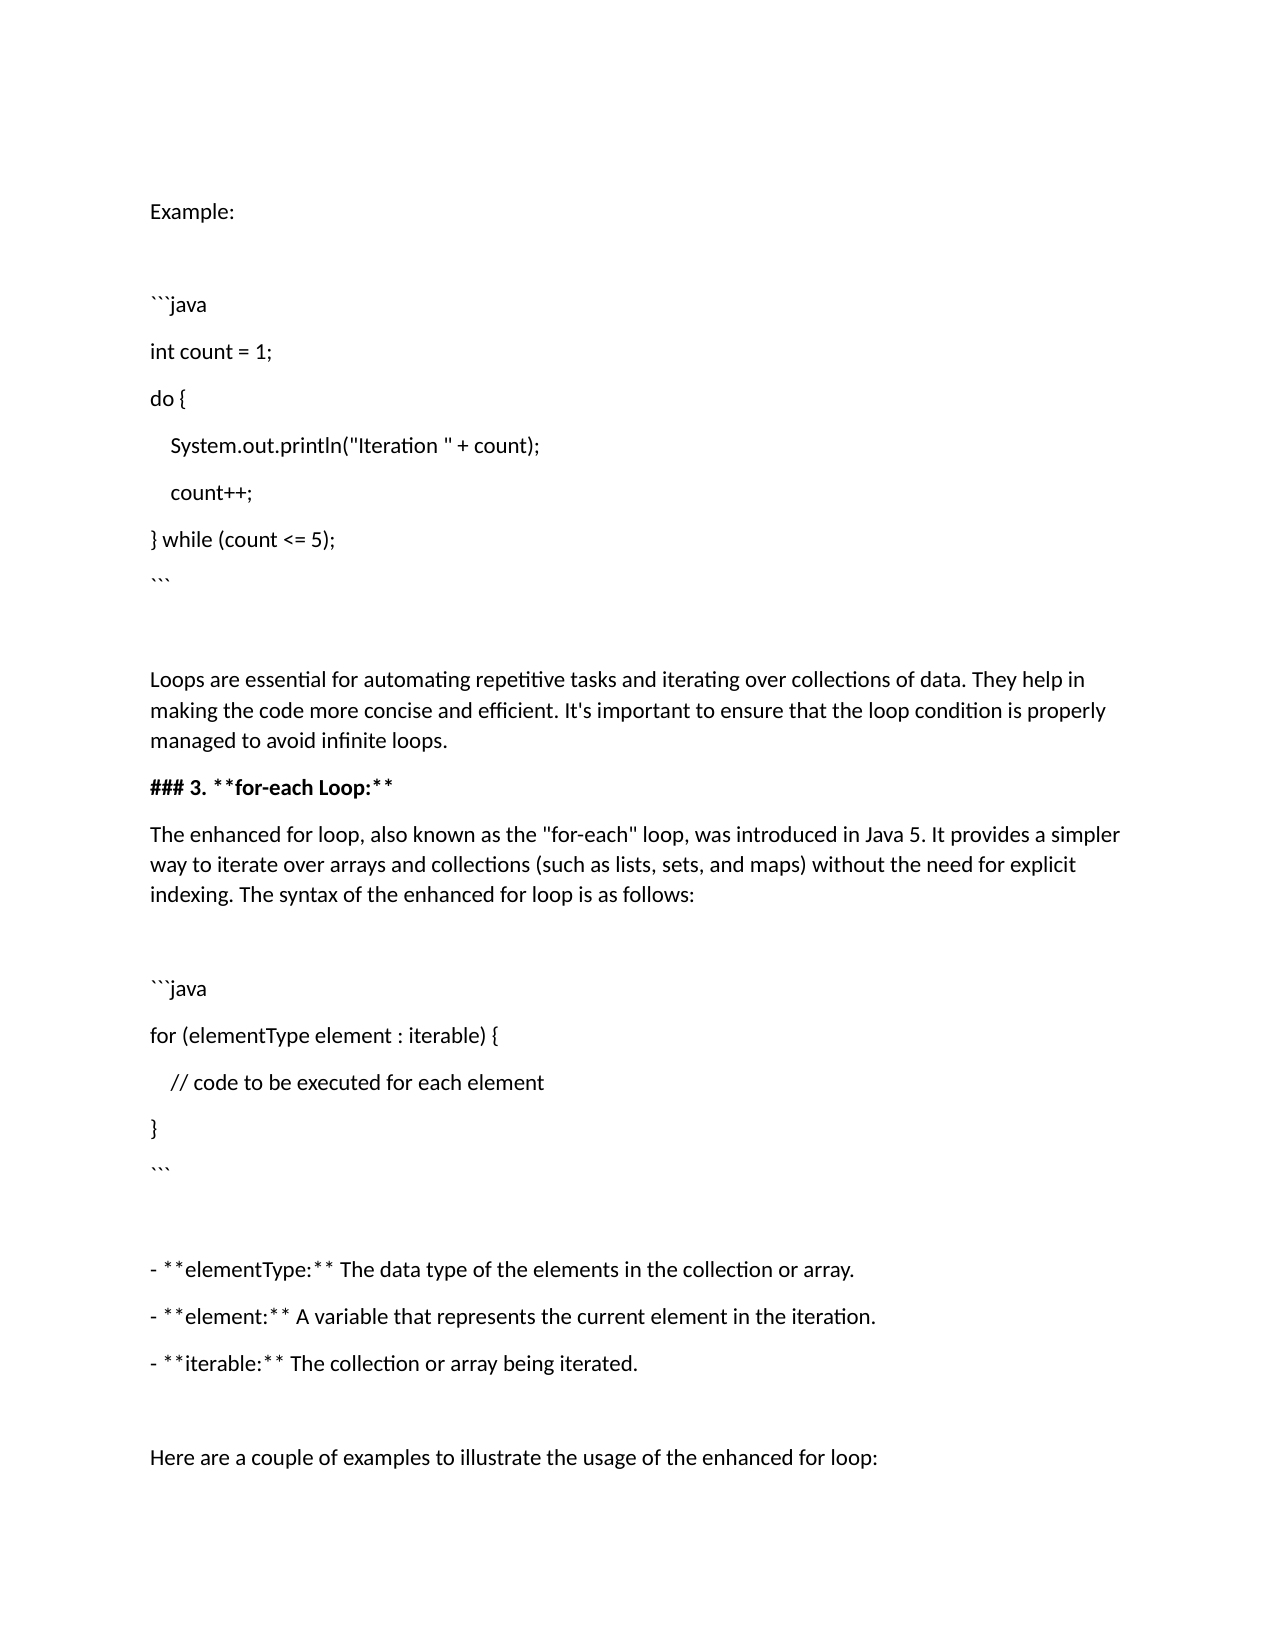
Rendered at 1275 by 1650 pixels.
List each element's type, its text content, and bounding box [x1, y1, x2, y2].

text } while (count <= 5); [150, 525, 1125, 553]
text for (elementType element : iterable) { [150, 1021, 1125, 1049]
text - **element:** A variable that represents the current element in the iteration. [150, 1302, 1125, 1330]
text ```java [150, 974, 1125, 1002]
text - **iterable:** The collection or array being iterated. [150, 1349, 1125, 1377]
text ```java [150, 291, 1125, 319]
text Example: [150, 197, 1125, 225]
text } [150, 1114, 1125, 1143]
text // code to be executed for each element [150, 1068, 1125, 1096]
text - **elementType:** The data type of the elements in the collection or array. [150, 1255, 1125, 1283]
text The enhanced for loop, also known as the "for-each" loop, was introduced in Java 5. It provides a simpler way to iterate over arrays and collections (such as lists, sets, and maps) without the need for explicit indexing. The syntax of the enhanced for loop is as follows: [150, 820, 1125, 908]
text int count = 1; [150, 337, 1125, 366]
text Loops are essential for automating repetitive tasks and iterating over collections of data. They help in making the code more concise and efficient. It's important to ensure that the loop condition is properly managed to avoid infinite loops. [150, 666, 1125, 754]
text ``` [150, 1161, 1125, 1189]
text count++; [150, 478, 1125, 506]
text ### 3. **for-each Loop:** [150, 773, 1125, 801]
text do { [150, 384, 1125, 412]
text ``` [150, 572, 1125, 600]
text System.out.println("Iteration " + count); [150, 431, 1125, 459]
text Here are a couple of examples to illustrate the usage of the enhanced for loop: [150, 1443, 1125, 1471]
